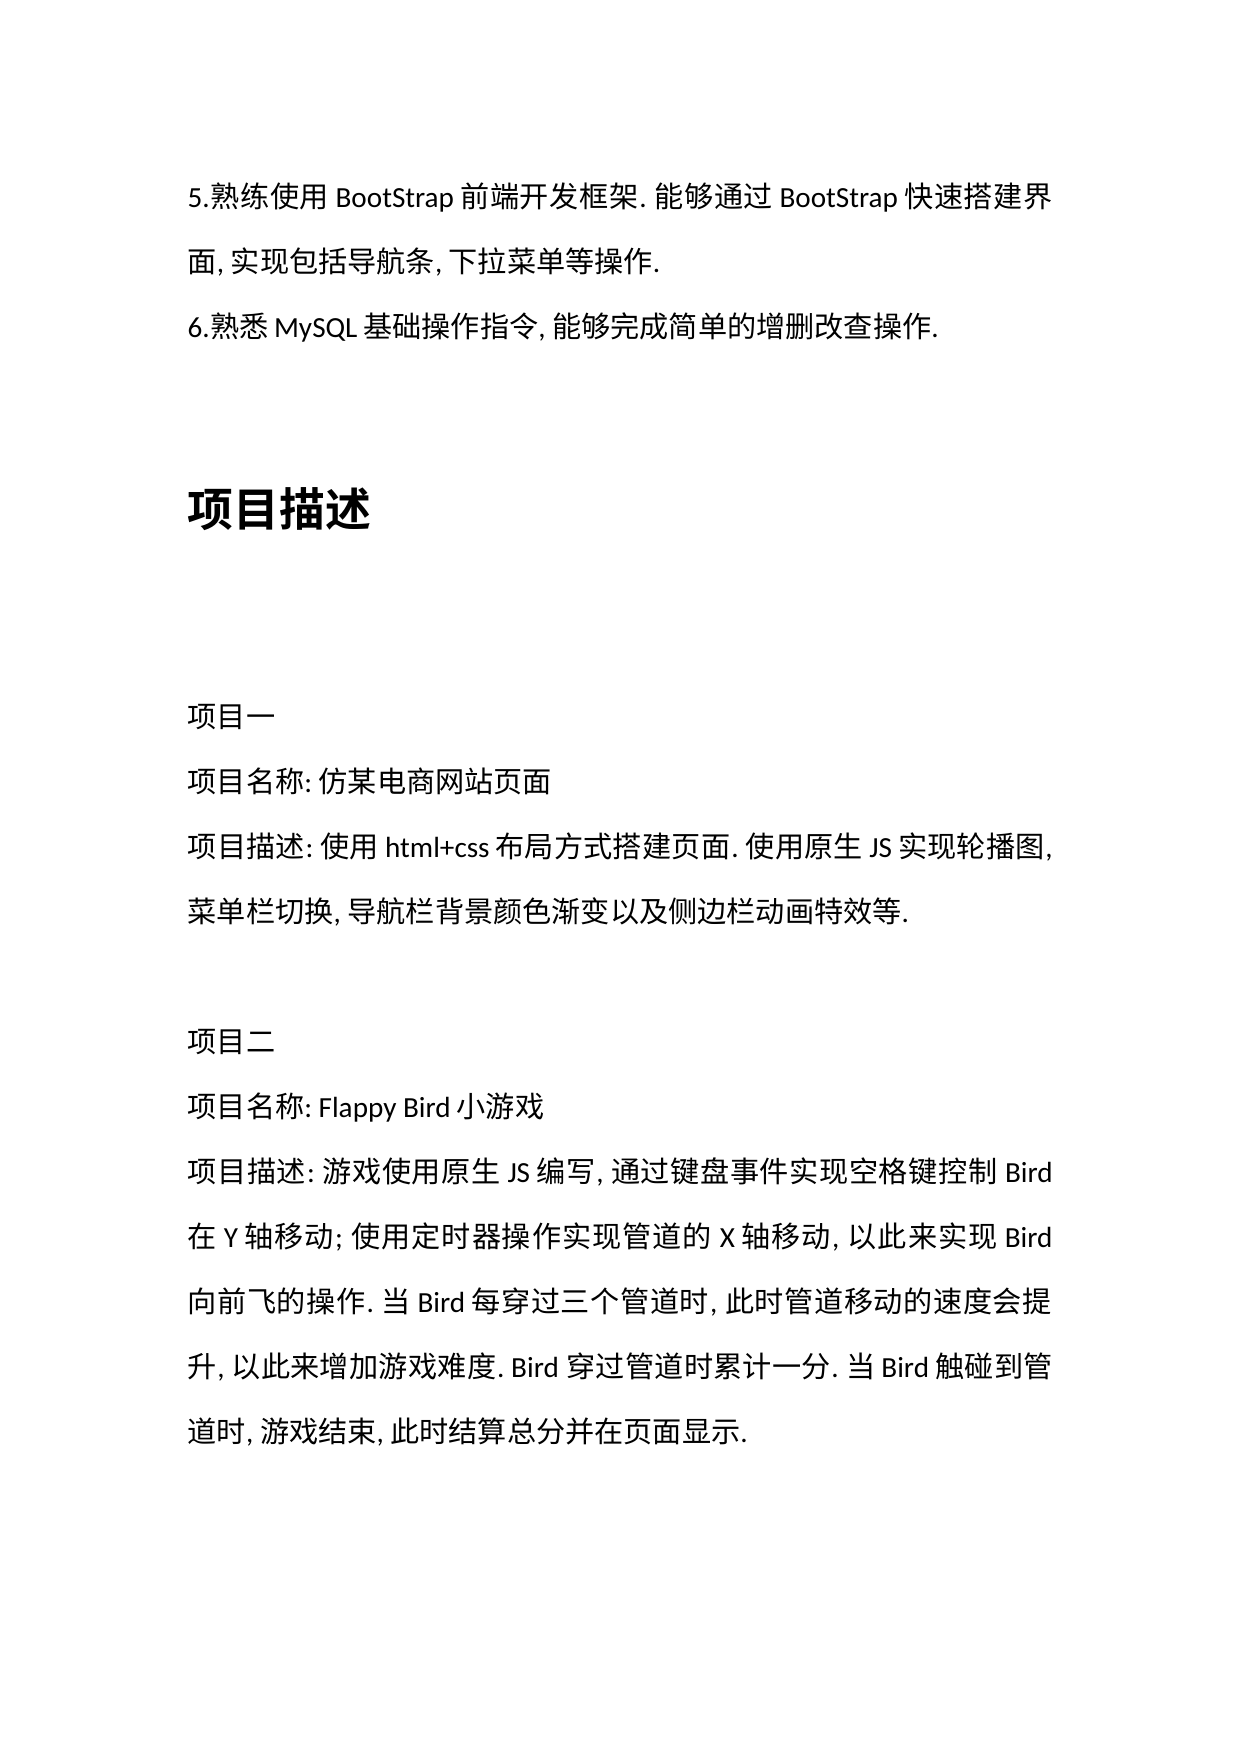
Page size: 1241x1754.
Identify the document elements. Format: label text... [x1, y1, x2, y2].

list 6.熟悉MySQL基础操作指令, 能够完成简单的增删改查操作. [187, 292, 1053, 357]
text 项目名称: 仿某电商网站页面 [187, 747, 1053, 812]
text 项目二 [187, 1007, 1053, 1072]
subtitle 项目描述 [187, 457, 1053, 555]
list 项目名称: Flappy Bird小游戏 [187, 1072, 1053, 1137]
text 项目描述: 使用html+css布局方式搭建页面. 使用原生JS实现轮播图,菜单栏切换, 导航栏背景颜色渐变以及侧边栏动画特效等. [187, 812, 1053, 942]
text 项目一 [187, 682, 1053, 747]
list 5.熟练使用BootStrap前端开发框架. 能够通过BootStrap快速搭建界面, 实现包括导航条, 下拉菜单等操作. [187, 162, 1053, 292]
list 项目描述: 游戏使用原生JS编写, 通过键盘事件实现空格键控制Bird在Y轴移动; 使用定时器操作实现管道的X轴移动, 以此来实现Bird向前飞的操作. 当Bird每穿过三个管道时, 此时管道移动的速度会提升, 以此来增加游戏难度. Bird 穿过管道时累计一分. 当Bird触碰到管道时, 游戏结束, 此时结算总分并在页面显示. [187, 1137, 1053, 1462]
